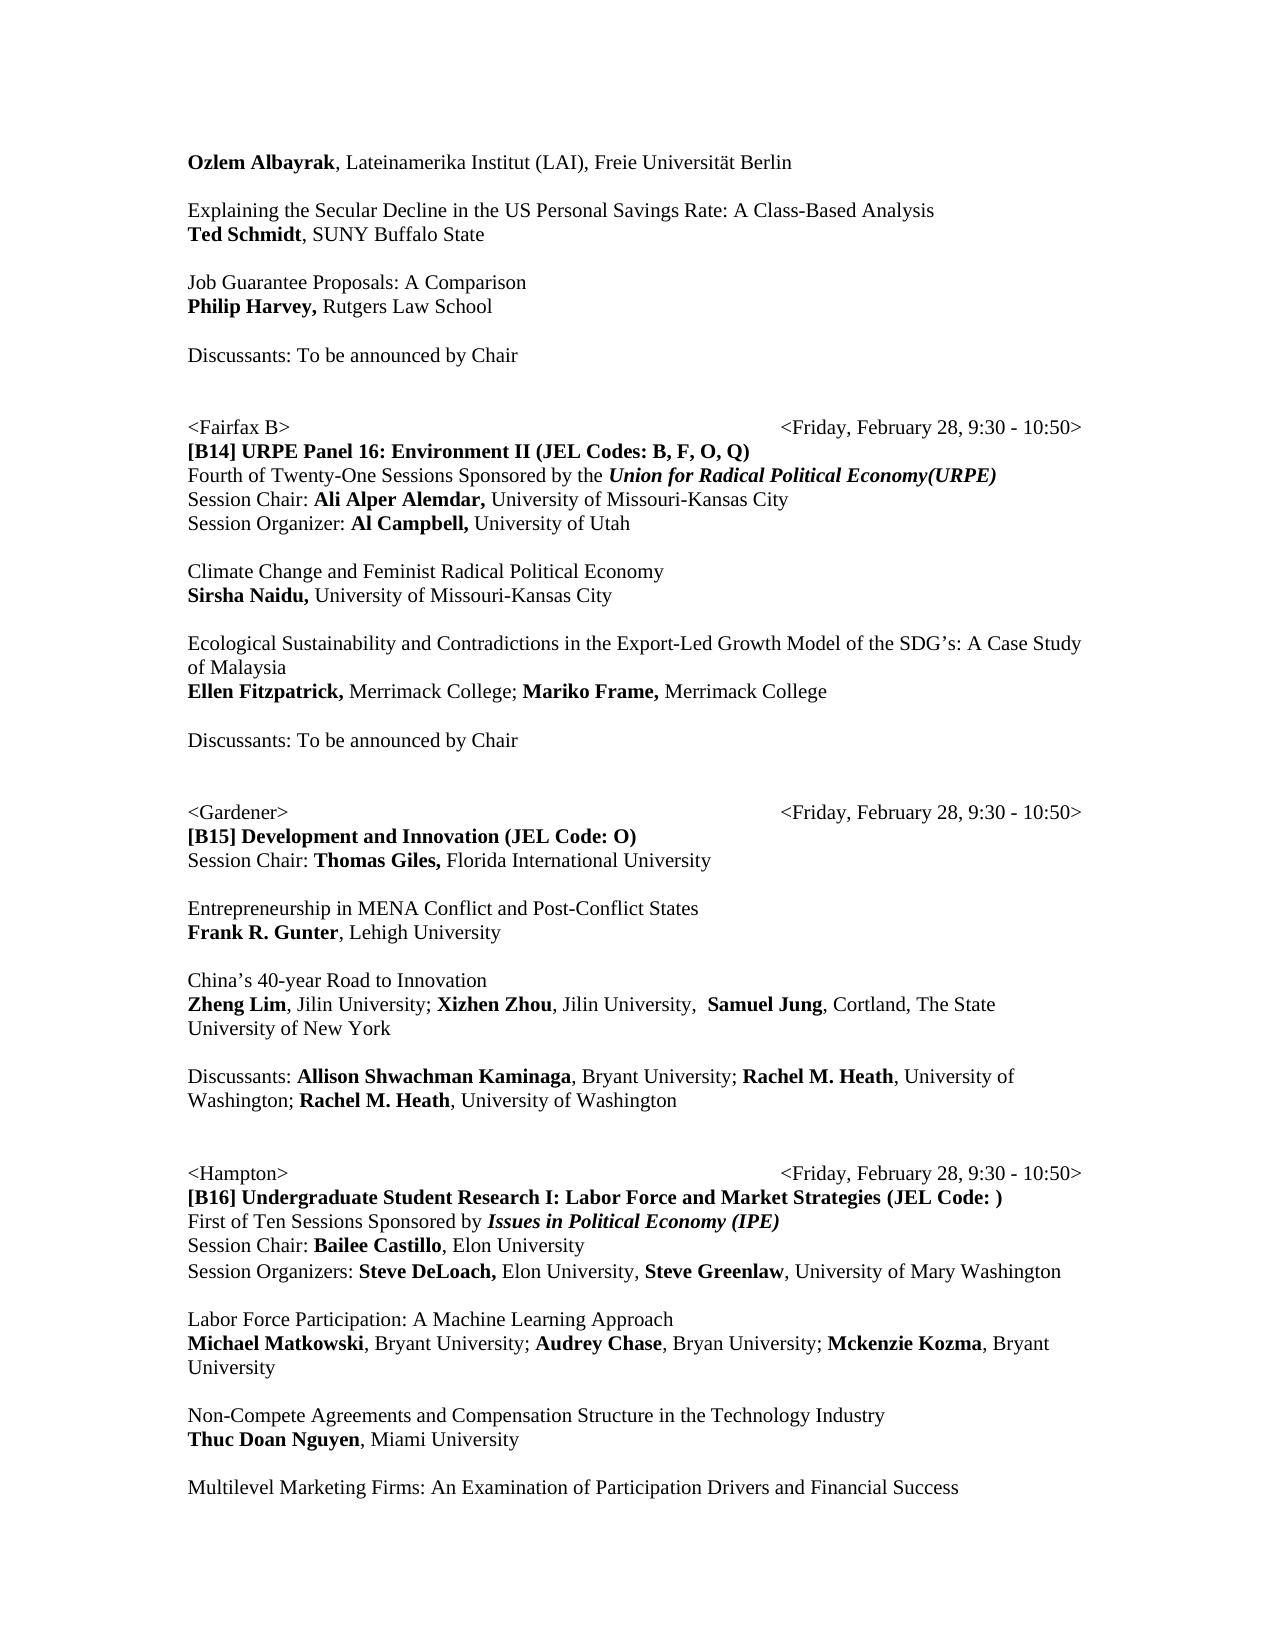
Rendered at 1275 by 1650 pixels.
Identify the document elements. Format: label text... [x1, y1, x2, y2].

text First of Ten Sessions Sponsored by Issues in Political Economy (IPE) [187, 1209, 1087, 1233]
text Sirsha Naidu, University of Missouri-Kansas City [187, 583, 1087, 607]
text Labor Force Participation: A Machine Learning Approach [187, 1307, 1087, 1331]
text Ted Schmidt, SUNY Buffalo State [187, 222, 1087, 246]
text Zheng Lim, Jilin University; Xizhen Zhou, Jilin University, Samuel Jung, Cortland, The State University of New York [187, 992, 1087, 1040]
text <Fairfax B> <Friday, February 28, 9:30 - 10:50> [187, 415, 1087, 439]
text Session Chair: Bailee Castillo, Elon University [187, 1233, 1087, 1257]
text Session Chair: Thomas Giles, Florida International University [187, 848, 1087, 872]
text Fourth of Twenty-One Sessions Sponsored by the Union for Radical Political Economy(URPE) [187, 463, 1087, 487]
text China’s 40-year Road to Innovation [187, 968, 1087, 992]
text Non-Compete Agreements and Compensation Structure in the Technology Industry [187, 1403, 1087, 1427]
text Multilevel Marketing Firms: An Examination of Participation Drivers and Financial Success [187, 1475, 1087, 1499]
text Explaining the Secular Decline in the US Personal Savings Rate: A Class-Based Analysis [187, 198, 1087, 222]
text Climate Change and Feminist Radical Political Economy [187, 559, 1087, 583]
text Session Organizers: Steve DeLoach, Elon University, Steve Greenlaw, University of Mary Washington [187, 1259, 1087, 1283]
text <Hampton> <Friday, February 28, 9:30 - 10:50> [187, 1161, 1087, 1185]
text [B16] Undergraduate Student Research I: Labor Force and Market Strategies (JEL Code: ) [187, 1185, 1087, 1209]
text <Gardener> <Friday, February 28, 9:30 - 10:50> [187, 800, 1087, 824]
text Ecological Sustainability and Contradictions in the Export-Led Growth Model of the SDG’s: A Case Study of Malaysia [187, 631, 1087, 679]
text Discussants: To be announced by Chair [187, 342, 1087, 367]
text [B15] Development and Innovation (JEL Code: O) [187, 824, 1087, 848]
text Session Organizer: Al Campbell, University of Utah [187, 511, 1087, 535]
text Entrepreneurship in MENA Conflict and Post-Conflict States [187, 896, 1087, 920]
text Ozlem Albayrak, Lateinamerika Institut (LAI), Freie Universität Berlin [187, 150, 1087, 174]
text Ellen Fitzpatrick, Merrimack College; Mariko Frame, Merrimack College [187, 679, 1087, 703]
text Discussants: To be announced by Chair [187, 727, 1087, 752]
text Frank R. Gunter, Lehigh University [187, 920, 1087, 944]
text Thuc Doan Nguyen, Miami University [187, 1427, 1087, 1451]
text [B14] URPE Panel 16: Environment II (JEL Codes: B, F, O, Q) [187, 439, 1087, 463]
text Session Chair: Ali Alper Alemdar, University of Missouri-Kansas City [187, 487, 1087, 511]
text Discussants: Allison Shwachman Kaminaga, Bryant University; Rachel M. Heath, University of Washington; Rachel M. Heath, University of Washington [187, 1064, 1087, 1112]
text Philip Harvey, Rutgers Law School [187, 294, 1087, 318]
text Michael Matkowski, Bryant University; Audrey Chase, Bryan University; Mckenzie Kozma, Bryant University [187, 1331, 1087, 1379]
text Job Guarantee Proposals: A Comparison [187, 270, 1087, 294]
